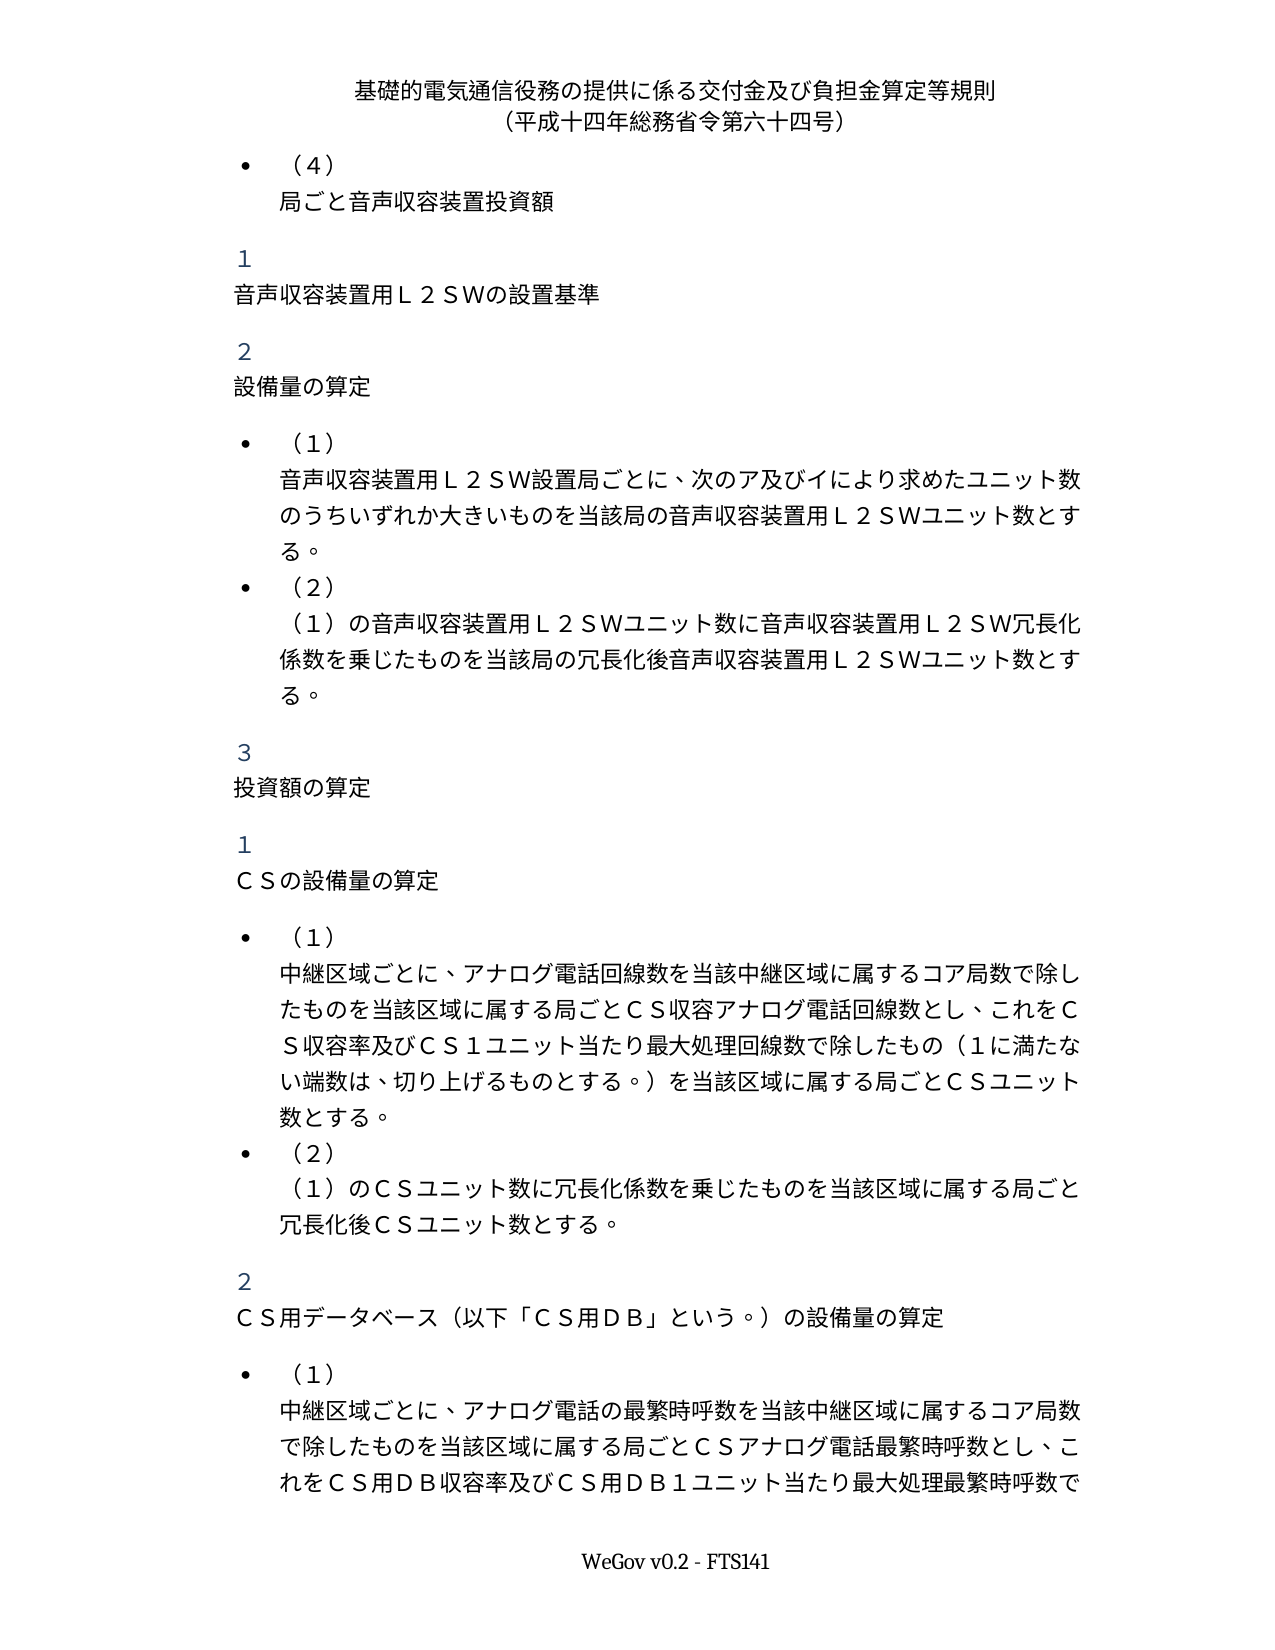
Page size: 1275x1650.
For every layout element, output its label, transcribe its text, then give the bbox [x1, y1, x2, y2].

subtitle ３ [233, 736, 1087, 768]
text ＣＳの設備量の算定 [233, 865, 1087, 896]
subtitle １ [233, 243, 1087, 274]
text 音声収容装置用Ｌ２ＳＷの設置基準 [233, 279, 1087, 310]
list （２） （１）のＣＳユニット数に冗長化係数を乗じたものを当該区域に属する局ごと冗長化後ＣＳユニット数とする。 [242, 1137, 1087, 1241]
text 設備量の算定 [233, 371, 1087, 403]
subtitle ２ [233, 335, 1087, 367]
subtitle ２ [233, 1266, 1087, 1297]
list （１） 中継区域ごとに、アナログ電話回線数を当該中継区域に属するコア局数で除したものを当該区域に属する局ごとＣＳ収容アナログ電話回線数とし、これをＣＳ収容率及びＣＳ１ユニット当たり最大処理回線数で除したもの（１に満たない端数は、切り上げるものとする。）を当該区域に属する局ごとＣＳユニット数とする。 [242, 922, 1087, 1133]
text 投資額の算定 [233, 772, 1087, 804]
list （１） 音声収容装置用Ｌ２ＳＷ設置局ごとに、次のア及びイにより求めたユニット数のうちいずれか大きいものを当該局の音声収容装置用Ｌ２ＳＷユニット数とする。 [242, 428, 1087, 567]
text ＣＳ用データベース（以下「ＣＳ用ＤＢ」という。）の設備量の算定 [233, 1302, 1087, 1333]
subtitle １ [233, 829, 1087, 860]
list （４） 局ごと音声収容装置投資額 [242, 150, 1087, 217]
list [242, 1359, 1087, 1498]
list （２） （１）の音声収容装置用Ｌ２ＳＷユニット数に音声収容装置用Ｌ２ＳＷ冗長化係数を乗じたものを当該局の冗長化後音声収容装置用Ｌ２ＳＷユニット数とする。 [242, 572, 1087, 711]
